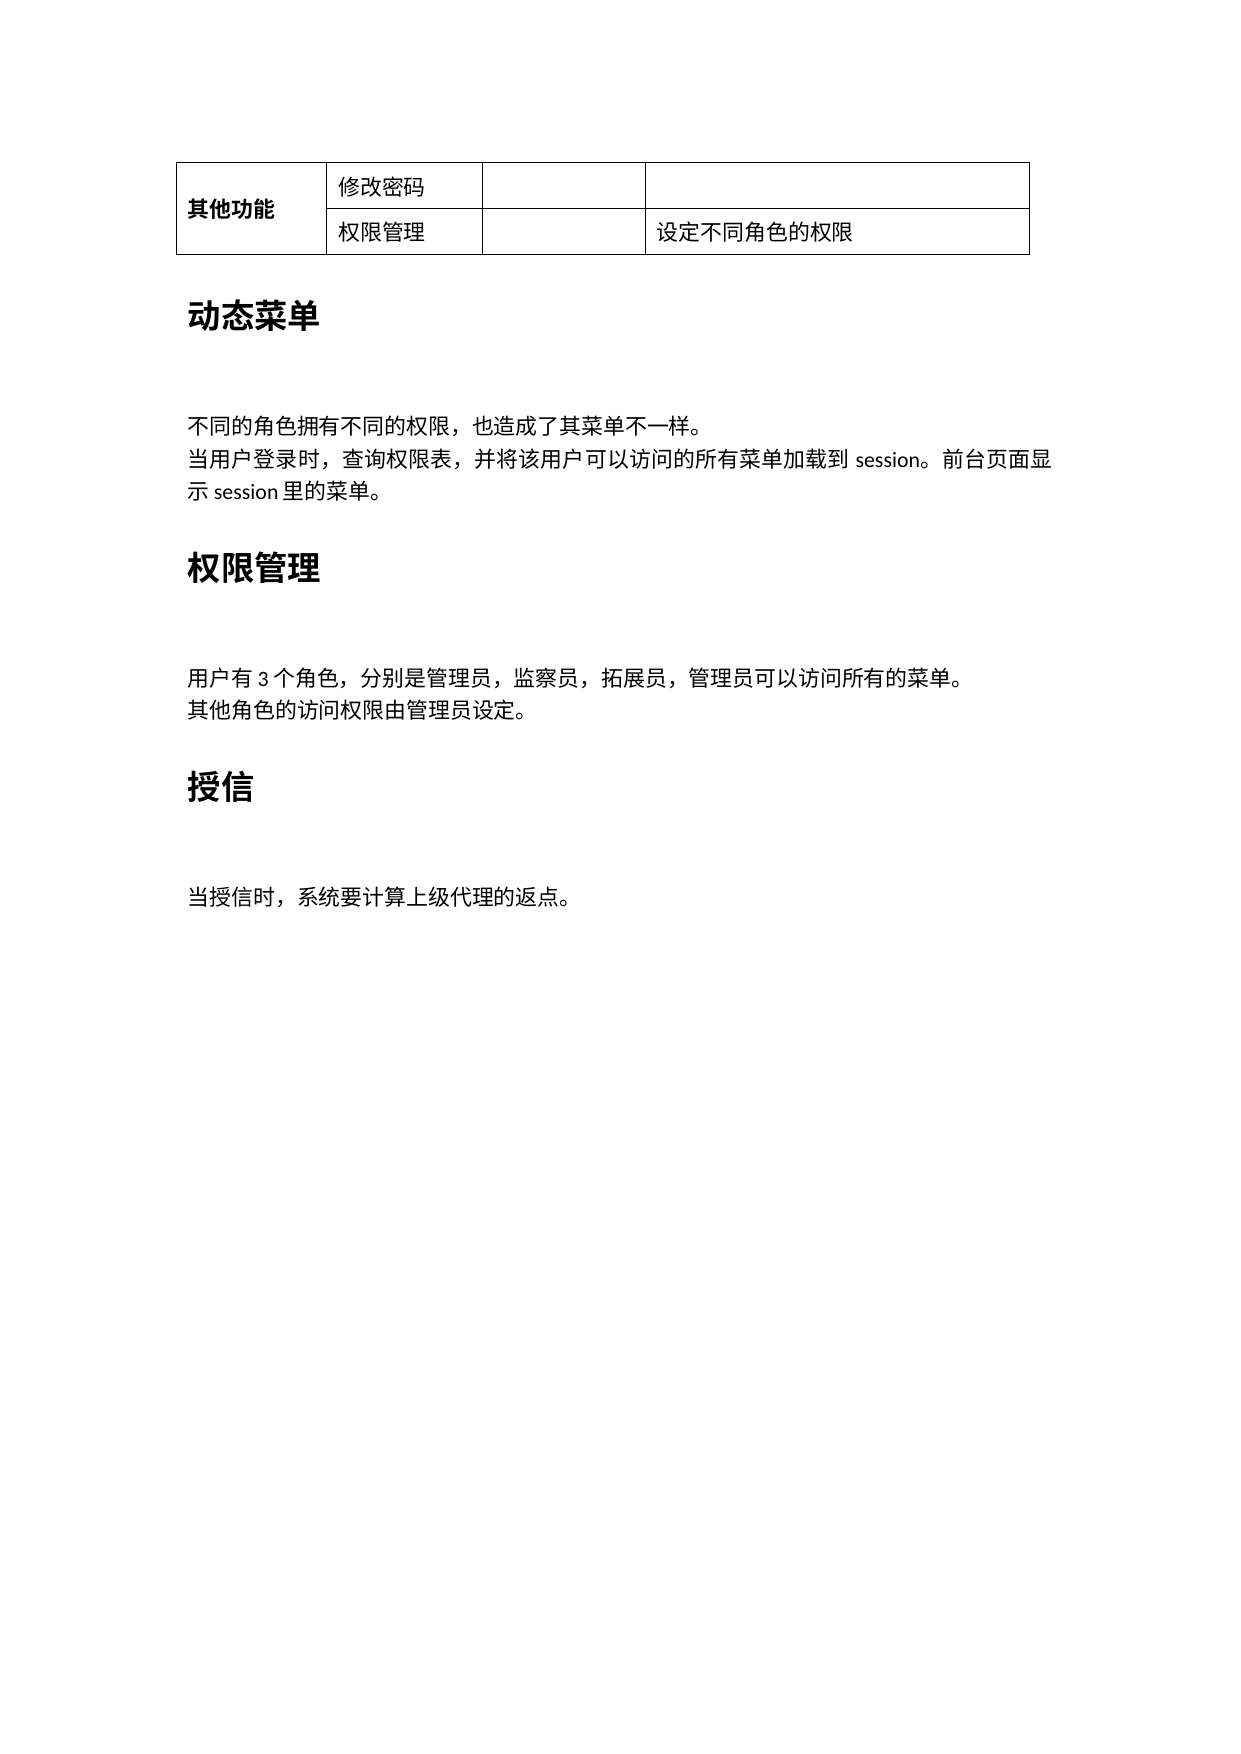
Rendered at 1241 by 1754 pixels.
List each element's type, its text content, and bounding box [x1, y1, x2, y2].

text 当授信时，系统要计算上级代理的返点。 [187, 880, 1053, 912]
subtitle 动态菜单 [187, 282, 1053, 347]
table_cell 权限管理 [327, 209, 482, 253]
table_cell [483, 209, 645, 253]
text 不同的角色拥有不同的权限，也造成了其菜单不一样。 [187, 409, 1053, 441]
subtitle 授信 [187, 753, 1053, 818]
text 当用户登录时，查询权限表，并将该用户可以访问的所有菜单加载到session。前台页面显示session里的菜单。 [187, 441, 1053, 506]
table_cell 修改密码 [327, 163, 482, 208]
text 其他角色的访问权限由管理员设定。 [187, 693, 1053, 726]
table_cell 设定不同角色的权限 [646, 209, 1029, 253]
table_cell 其他功能 [177, 163, 326, 253]
table_cell [483, 163, 645, 208]
text 用户有3个角色，分别是管理员，监察员，拓展员，管理员可以访问所有的菜单。 [187, 661, 1053, 693]
table_cell [646, 163, 1029, 208]
subtitle 权限管理 [187, 533, 1053, 598]
